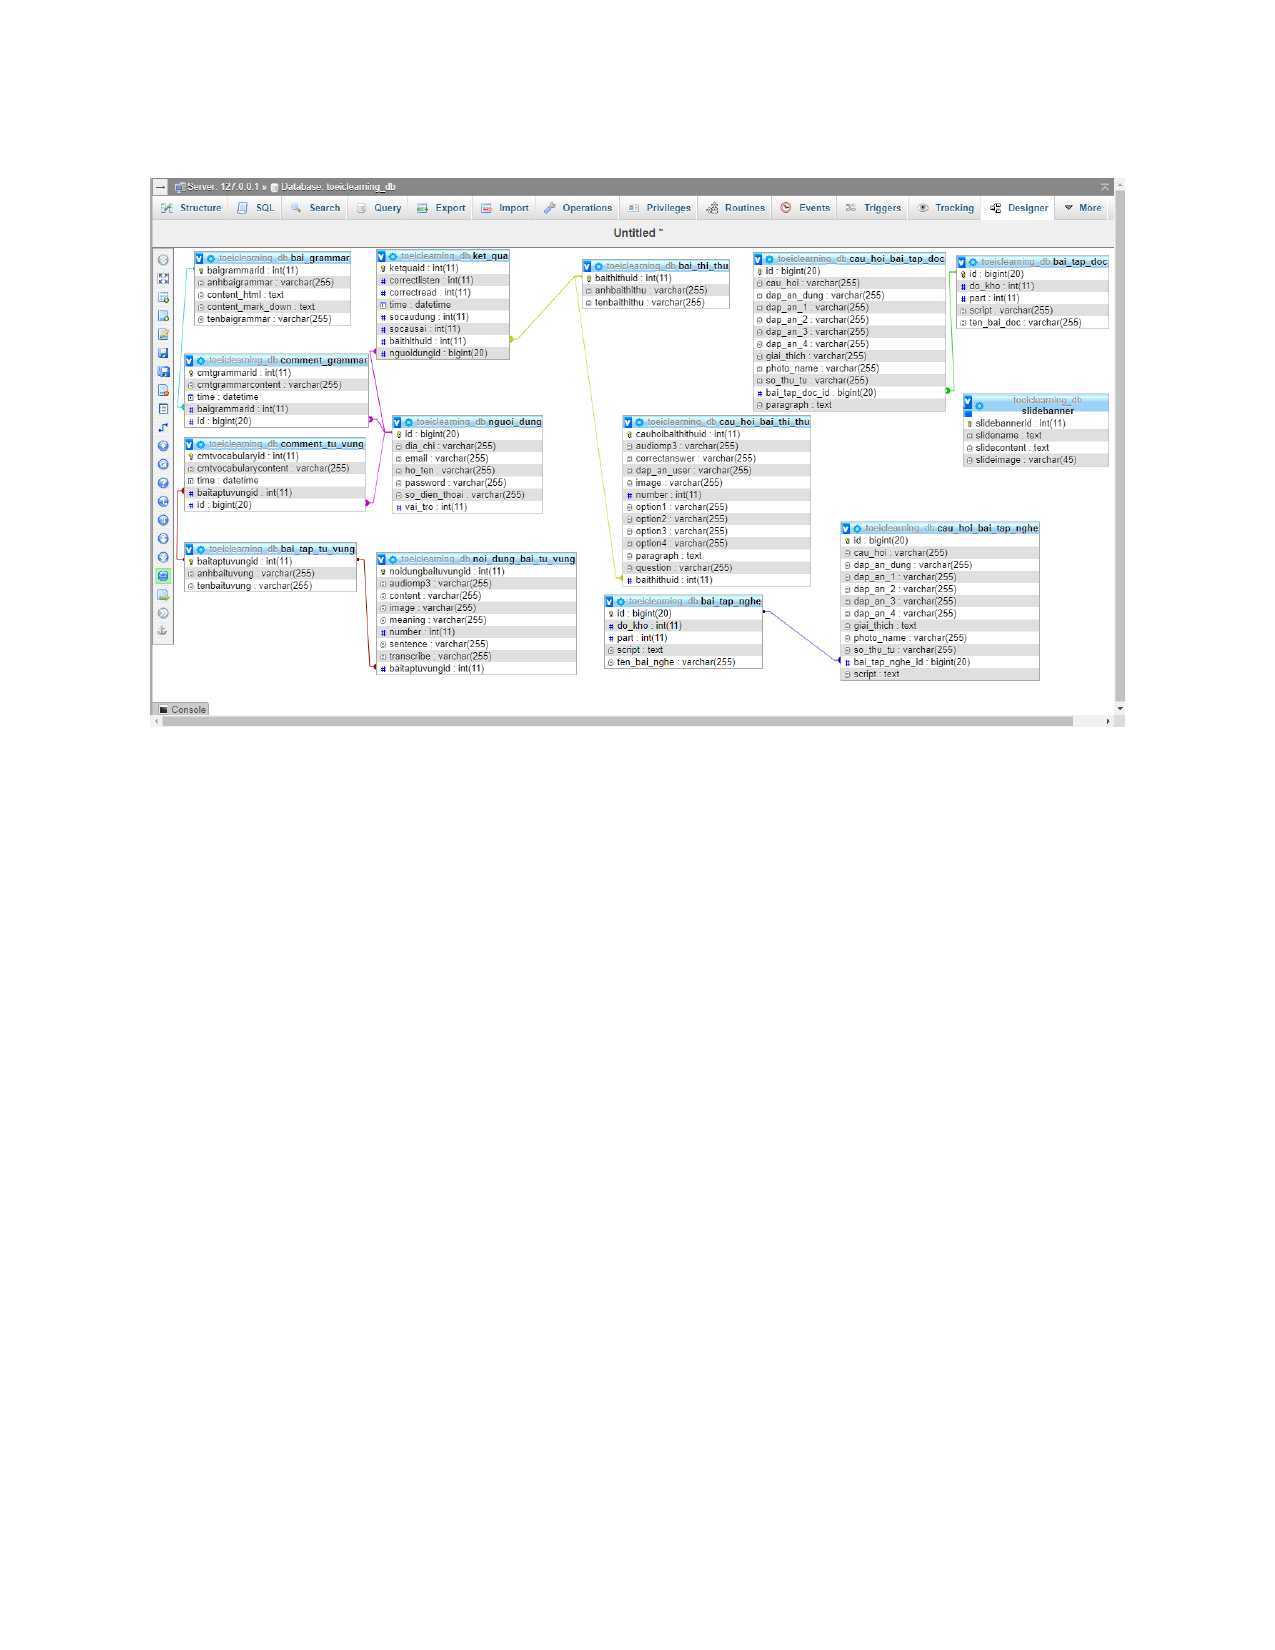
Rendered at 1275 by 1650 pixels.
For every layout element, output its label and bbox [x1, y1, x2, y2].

picture [150, 178, 1125, 727]
